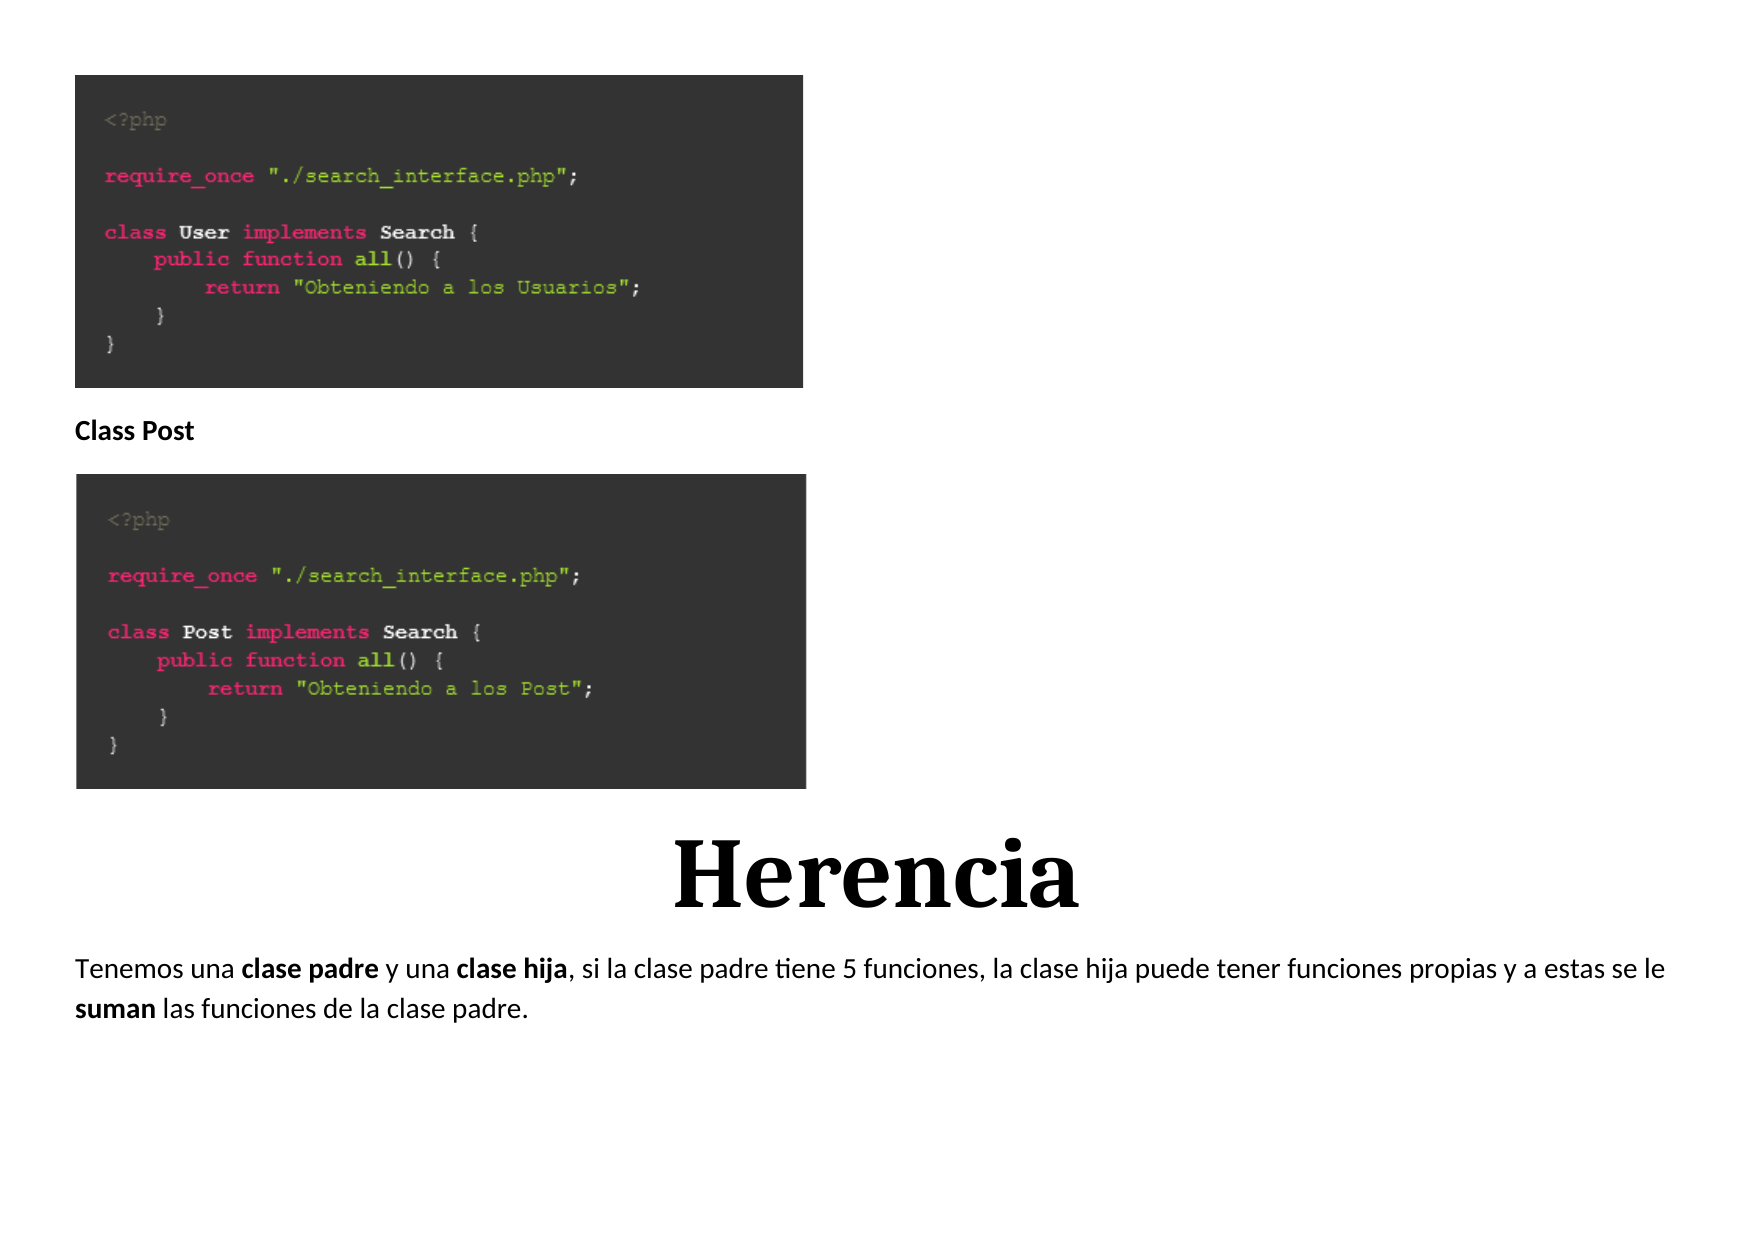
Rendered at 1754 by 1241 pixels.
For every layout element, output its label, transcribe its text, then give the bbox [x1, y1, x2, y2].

subtitle Herencia [75, 817, 1679, 932]
text Class Post [75, 412, 1679, 448]
picture [75, 474, 808, 789]
text Tenemos una clase padre y una clase hija, si la clase padre tiene 5 funciones, la clase hija puede tener funciones propias y a estas se le suman las funciones de la clase padre. [75, 950, 1679, 1026]
picture [75, 75, 804, 388]
